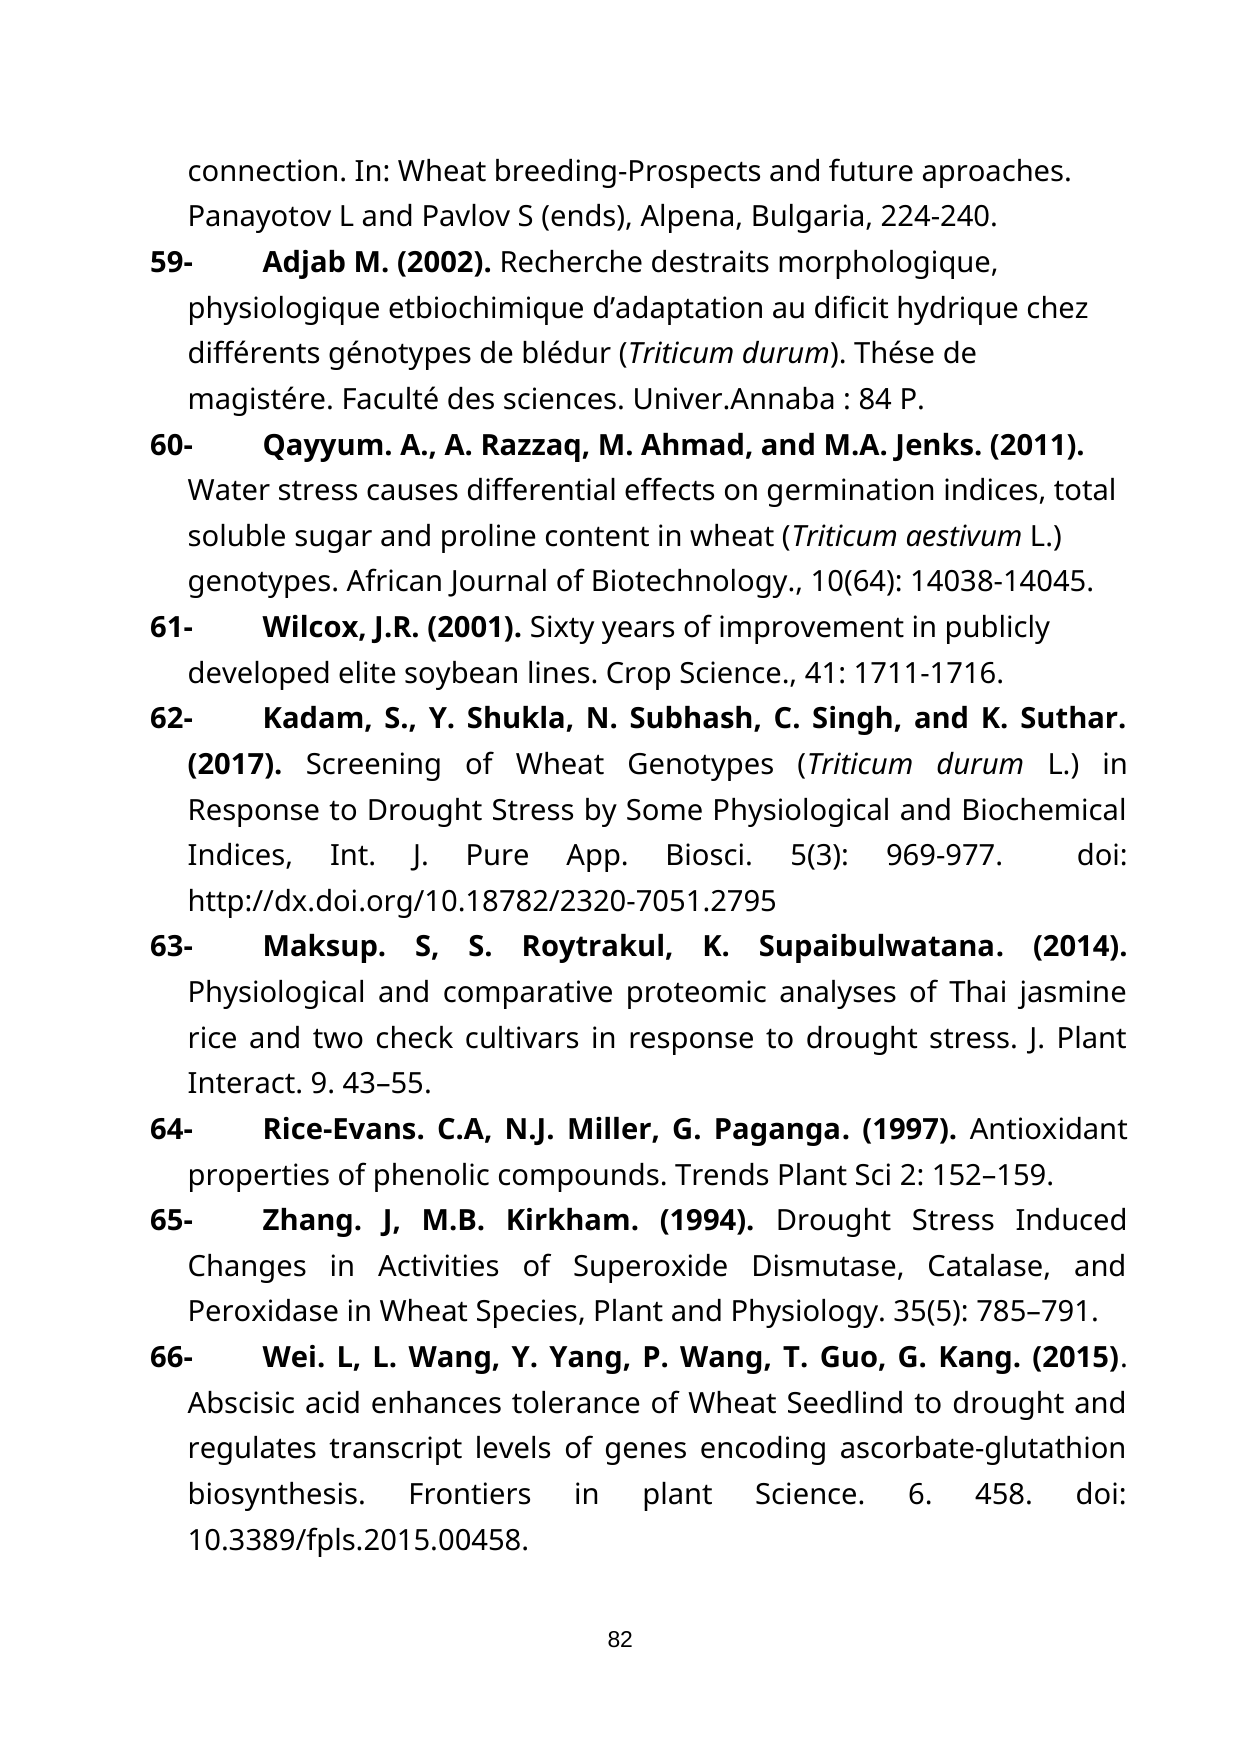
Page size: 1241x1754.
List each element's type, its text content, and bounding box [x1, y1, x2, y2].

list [150, 150, 1128, 235]
list Qayyum. A., A. Razzaq, M. Ahmad, and M.A. Jenks. (2011). Water stress causes differential effects on germination indices, total soluble sugar and proline content in wheat (Triticum aestivum L.) genotypes. African Journal of Biotechnology., 10(64): 14038-14045. [150, 424, 1128, 600]
list Wilcox, J.R. (2001). Sixty years of improvement in publicly developed elite soybean lines. Crop Science., 41: 1711-1716. [150, 606, 1128, 692]
list Adjab M. (2002). Recherche destraits morphologique, physiologique etbiochimique d’adaptation au dificit hydrique chez différents génotypes de blédur (Triticum durum). Thése de magistére. Faculté des sciences. Univer.Annaba : 84 P. [150, 241, 1128, 418]
list Kadam, S., Y. Shukla, N. Subhash, C. Singh, and K. Suthar. (2017). Screening of Wheat Genotypes (Triticum durum L.) in Response to Drought Stress by Some Physiological and Biochemical Indices, Int. J. Pure App. Biosci. 5(3): 969-977. doi: http://dx.doi.org/10.18782/2320-7051.2795 [150, 697, 1128, 920]
list Maksup. S, S. Roytrakul, K. Supaibulwatana. (2014). Physiological and comparative proteomic analyses of Thai jasmine rice and two check cultivars in response to drought stress. J. Plant Interact. 9. 43–55. [150, 926, 1128, 1102]
list Rice-Evans. C.A, N.J. Miller, G. Paganga. (1997). Antioxidant properties of phenolic compounds. Trends Plant Sci 2: 152–159. [150, 1108, 1128, 1193]
list Wei. L, L. Wang, Y. Yang, P. Wang, T. Guo, G. Kang. (2015). Abscisic acid enhances tolerance of Wheat Seedlind to drought and regulates transcript levels of genes encoding ascorbate-glutathion biosynthesis. Frontiers in plant Science. 6. 458. doi: 10.3389/fpls.2015.00458. [150, 1336, 1128, 1558]
list Zhang. J, M.B. Kirkham. (1994). Drought Stress Induced Changes in Activities of Superoxide Dismutase, Catalase, and Peroxidase in Wheat Species, Plant and Physiology. 35(5): 785–791. [150, 1199, 1128, 1330]
